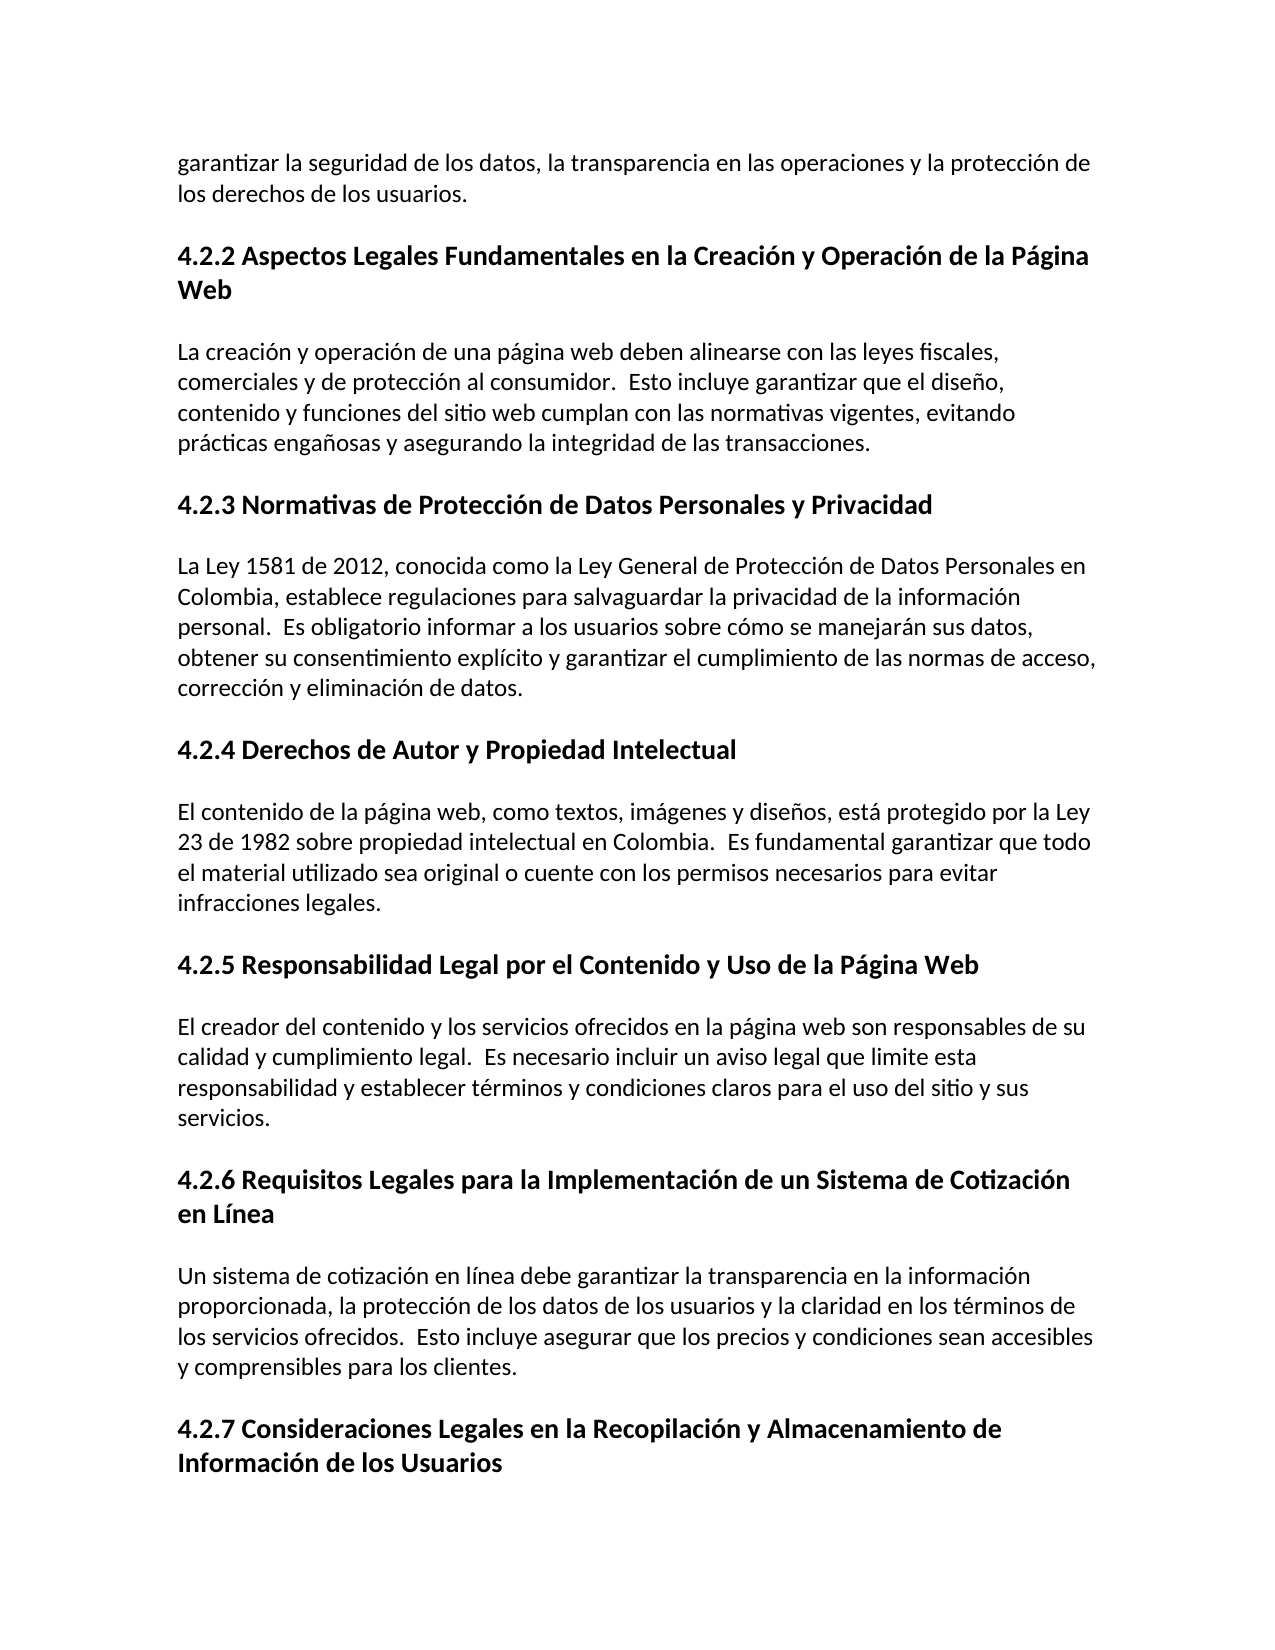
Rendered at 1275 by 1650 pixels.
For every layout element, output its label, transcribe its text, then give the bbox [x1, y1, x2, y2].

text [177, 148, 1098, 209]
text Un sistema de cotización en línea debe garantizar la transparencia en la información proporcionada, la protección de los datos de los usuarios y la claridad en los términos de los servicios ofrecidos. ​ Esto incluye asegurar que los precios y condiciones sean accesibles y comprensibles para los clientes. ​ [177, 1260, 1098, 1382]
subtitle 4.2.5 Responsabilidad Legal por el Contenido y Uso de la Página Web [177, 947, 1098, 981]
subtitle 4.2.6 Requisitos Legales para la Implementación de un Sistema de Cotización en Línea ​ [177, 1162, 1098, 1231]
text El contenido de la página web, como textos, imágenes y diseños, está protegido por la Ley 23 de 1982 sobre propiedad intelectual en Colombia. ​ Es fundamental garantizar que todo el material utilizado sea original o cuente con los permisos necesarios para evitar infracciones legales. ​ [177, 796, 1098, 918]
subtitle 4.2.3 Normativas de Protección de Datos Personales y Privacidad [177, 487, 1098, 521]
text La Ley 1581 de 2012, conocida como la Ley General de Protección de Datos Personales en Colombia, establece regulaciones para salvaguardar la privacidad de la información personal. ​ Es obligatorio informar a los usuarios sobre cómo se manejarán sus datos, obtener su consentimiento explícito y garantizar el cumplimiento de las normas de acceso, corrección y eliminación de datos. ​ [177, 551, 1098, 703]
text El creador del contenido y los servicios ofrecidos en la página web son responsables de su calidad y cumplimiento legal. ​ Es necesario incluir un aviso legal que limite esta responsabilidad y establecer términos y condiciones claros para el uso del sitio y sus servicios. ​ [177, 1011, 1098, 1133]
subtitle 4.2.2 Aspectos Legales Fundamentales en la Creación y Operación de la Página Web ​ [177, 238, 1098, 307]
text La creación y operación de una página web deben alinearse con las leyes fiscales, comerciales y de protección al consumidor. ​ Esto incluye garantizar que el diseño, contenido y funciones del sitio web cumplan con las normativas vigentes, evitando prácticas engañosas y asegurando la integridad de las transacciones. ​ [177, 336, 1098, 458]
subtitle 4.2.7 Consideraciones Legales en la Recopilación y Almacenamiento de Información de los Usuarios ​ [177, 1411, 1098, 1480]
subtitle 4.2.4 Derechos de Autor y Propiedad Intelectual [177, 732, 1098, 767]
